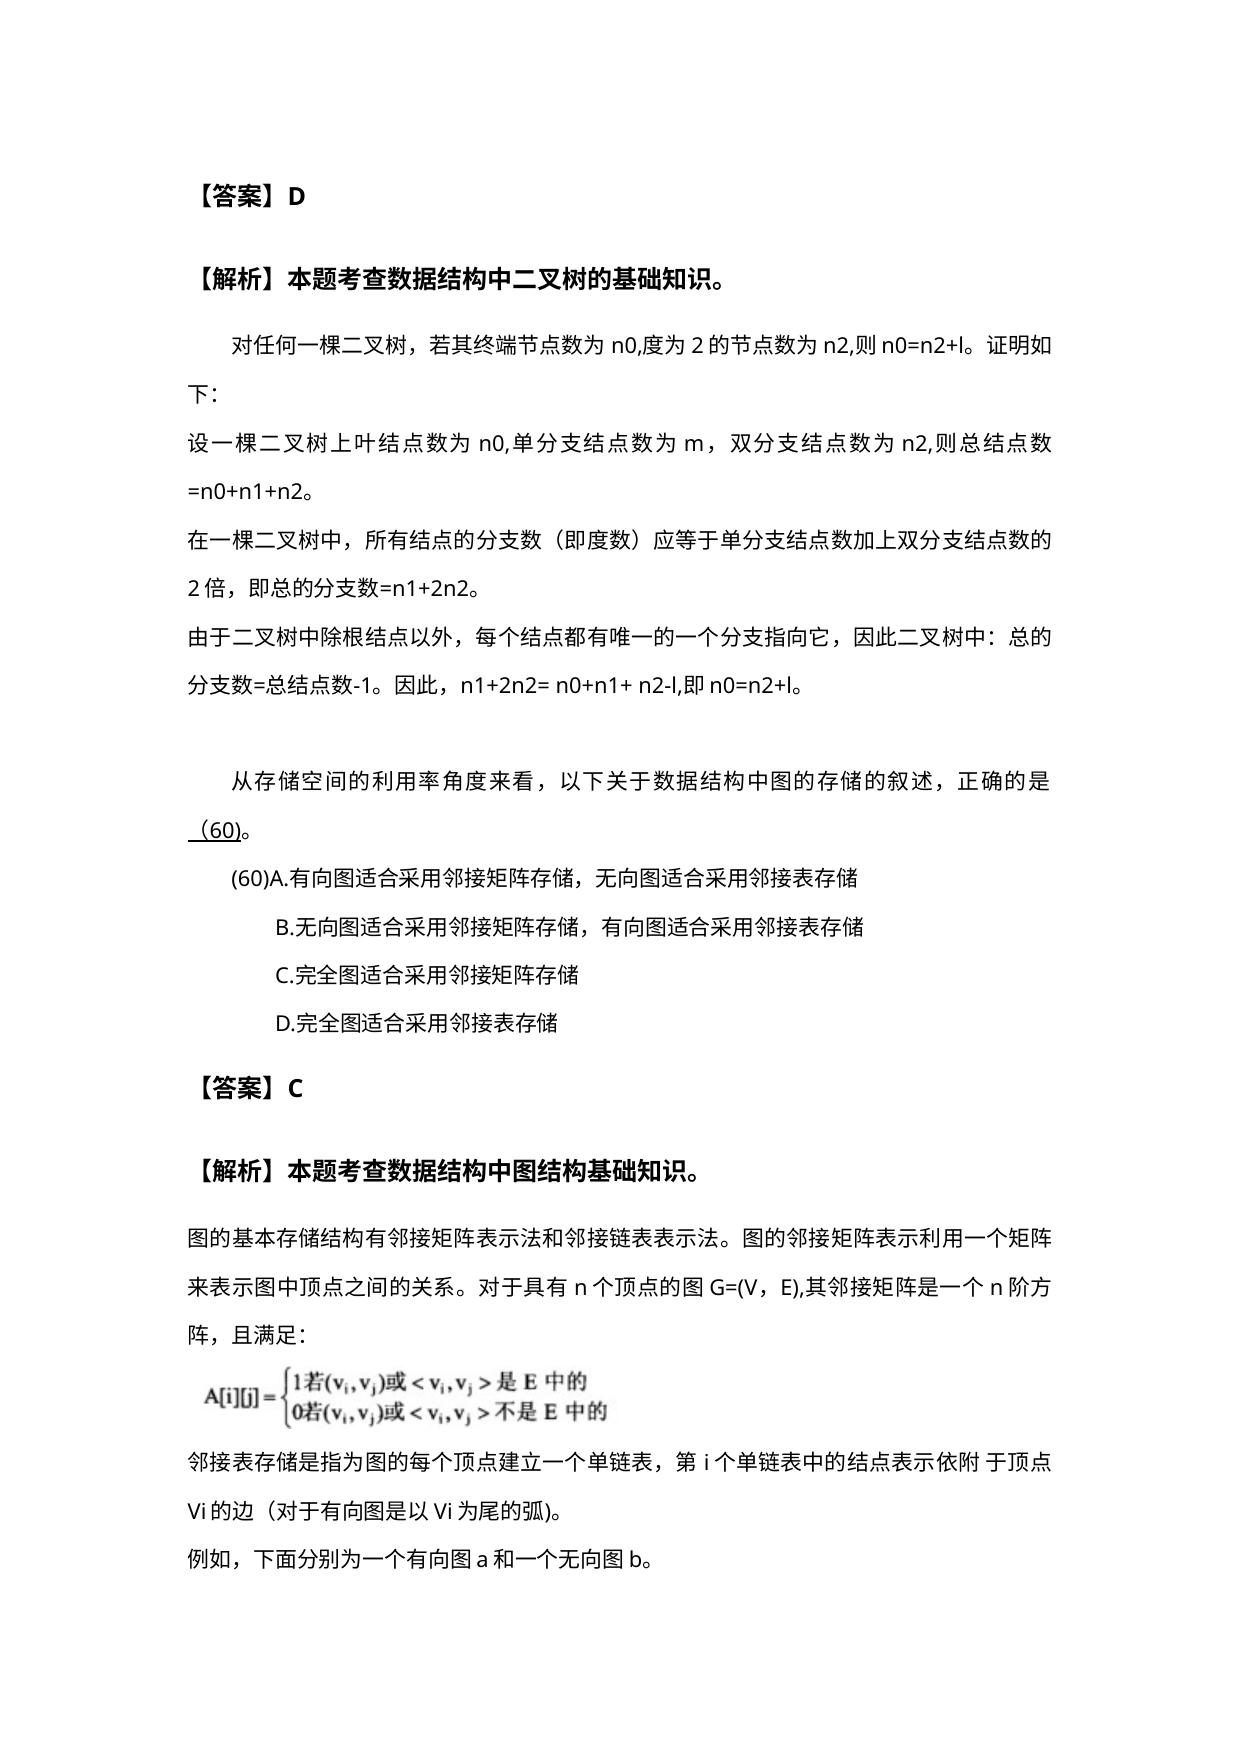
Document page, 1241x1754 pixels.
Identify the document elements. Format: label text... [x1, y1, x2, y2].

text 【答案】C [187, 1054, 1053, 1119]
text 【答案】D [187, 162, 1053, 227]
text 【解析】本题考查数据结构中二叉树的基础知识。 [187, 245, 1053, 310]
text 图的基本存储结构有邻接矩阵表示法和邻接链表表示法。图的邻接矩阵表示利用一个矩阵来表示图中顶点之间的关系。对于具有n个顶点的图G=(V，E),其邻接矩阵是一个n阶方阵，且满足： [187, 1221, 1053, 1351]
text 从存储空间的利用率角度来看，以下关于数据结构中图的存储的叙述，正确的是（60)。 [187, 764, 1053, 845]
text B.无向图适合采用邻接矩阵存储，有向图适合采用邻接表存储 [231, 909, 1053, 942]
picture [187, 1366, 621, 1429]
text 对任何一棵二叉树，若其终端节点数为n0,度为2的节点数为n2,则n0=n2+l。证明如下： [187, 328, 1053, 409]
text 邻接表存储是指为图的每个顶点建立一个单链表，第i个单链表中的结点表示依附 于顶点Vi的边（对于有向图是以Vi为尾的弧)。 [187, 1445, 1053, 1526]
text 【解析】本题考查数据结构中图结构基础知识。 [187, 1137, 1053, 1202]
text C.完全图适合采用邻接矩阵存储 [231, 958, 1053, 990]
text 例如，下面分别为一个有向图a和一个无向图b。 [187, 1542, 1053, 1574]
text 在一棵二叉树中，所有结点的分支数（即度数）应等于单分支结点数加上双分支结点数的2倍，即总的分支数=n1+2n2。 [187, 522, 1053, 604]
text D.完全图适合采用邻接表存储 [231, 1006, 1053, 1038]
text 由于二叉树中除根结点以外，每个结点都有唯一的一个分支指向它，因此二叉树中：总的分支数=总结点数-1。因此，n1+2n2= n0+n1+ n2-l,即n0=n2+l。 [187, 619, 1053, 701]
text (60)A.有向图适合采用邻接矩阵存储，无向图适合采用邻接表存储 [187, 861, 1053, 893]
text 设一棵二叉树上叶结点数为n0,单分支结点数为m，双分支结点数为n2,则总结点数=n0+n1+n2。 [187, 425, 1053, 507]
